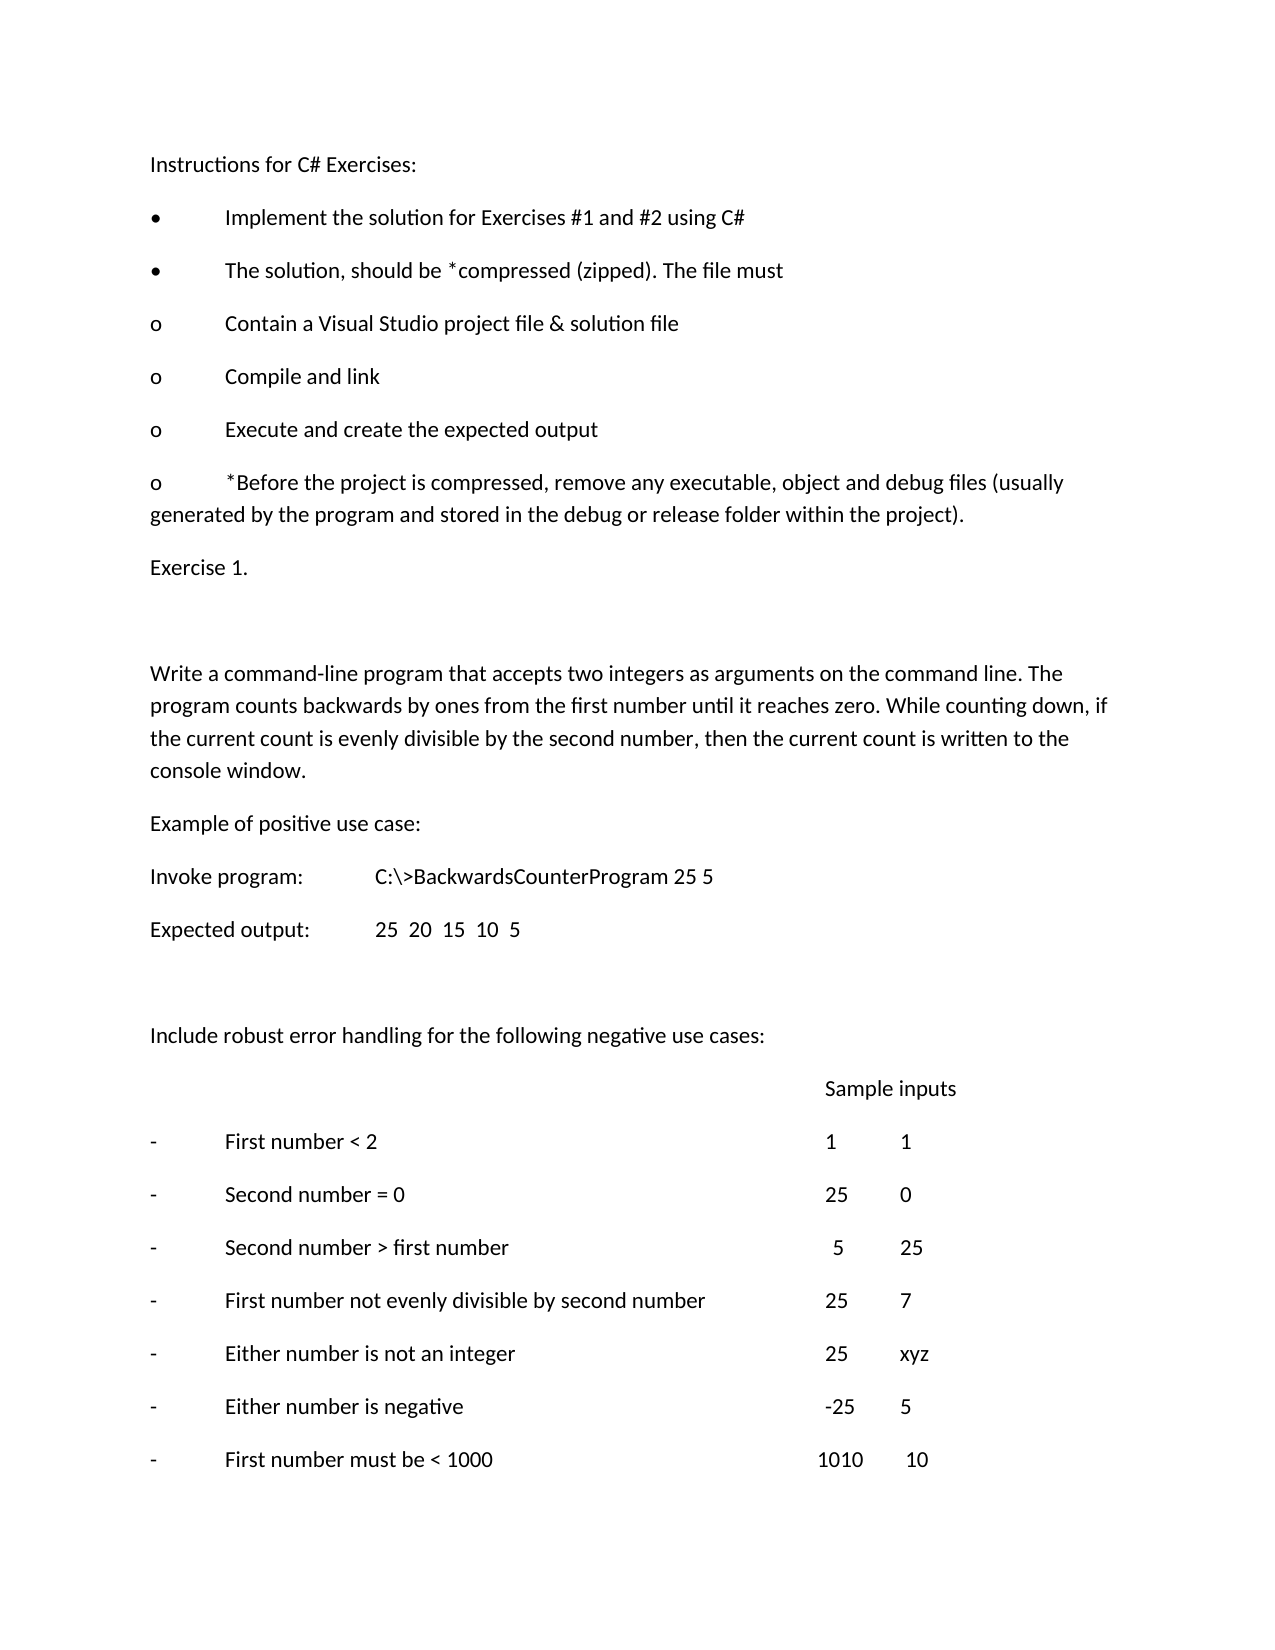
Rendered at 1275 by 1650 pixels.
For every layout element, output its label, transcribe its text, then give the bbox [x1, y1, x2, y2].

text o Compile and link [150, 362, 1125, 390]
text Write a command-line program that accepts two integers as arguments on the command line. The program counts backwards by ones from the first number until it reaches zero. While counting down, if the current count is evenly divisible by the second number, then the current count is written to the console window. [150, 659, 1125, 784]
text Exercise 1. [150, 553, 1125, 581]
text • Implement the solution for Exercises #1 and #2 using C# [150, 203, 1125, 231]
text Include robust error handling for the following negative use cases: [150, 1021, 1125, 1049]
text Instructions for C# Exercises: [150, 150, 1125, 178]
text - Either number is not an integer 25 xyz [150, 1339, 1125, 1367]
text - First number must be < 1000 1010 10 [150, 1445, 1125, 1473]
text - Second number = 0 25 0 [150, 1180, 1125, 1208]
text Invoke program: C:\>BackwardsCounterProgram 25 5 [150, 862, 1125, 890]
text o Contain a Visual Studio project file & solution file [150, 309, 1125, 337]
text • The solution, should be *compressed (zipped). The file must [150, 256, 1125, 284]
text Sample inputs [150, 1074, 1125, 1102]
text - Either number is negative -25 5 [150, 1392, 1125, 1420]
text - First number not evenly divisible by second number 25 7 [150, 1286, 1125, 1314]
text - First number < 2 1 1 [150, 1127, 1125, 1155]
text Expected output: 25 20 15 10 5 [150, 915, 1125, 943]
text Example of positive use case: [150, 809, 1125, 837]
text o *Before the project is compressed, remove any executable, object and debug files (usually generated by the program and stored in the debug or release folder within the project). [150, 468, 1125, 528]
text o Execute and create the expected output [150, 415, 1125, 443]
text - Second number > first number 5 25 [150, 1233, 1125, 1261]
